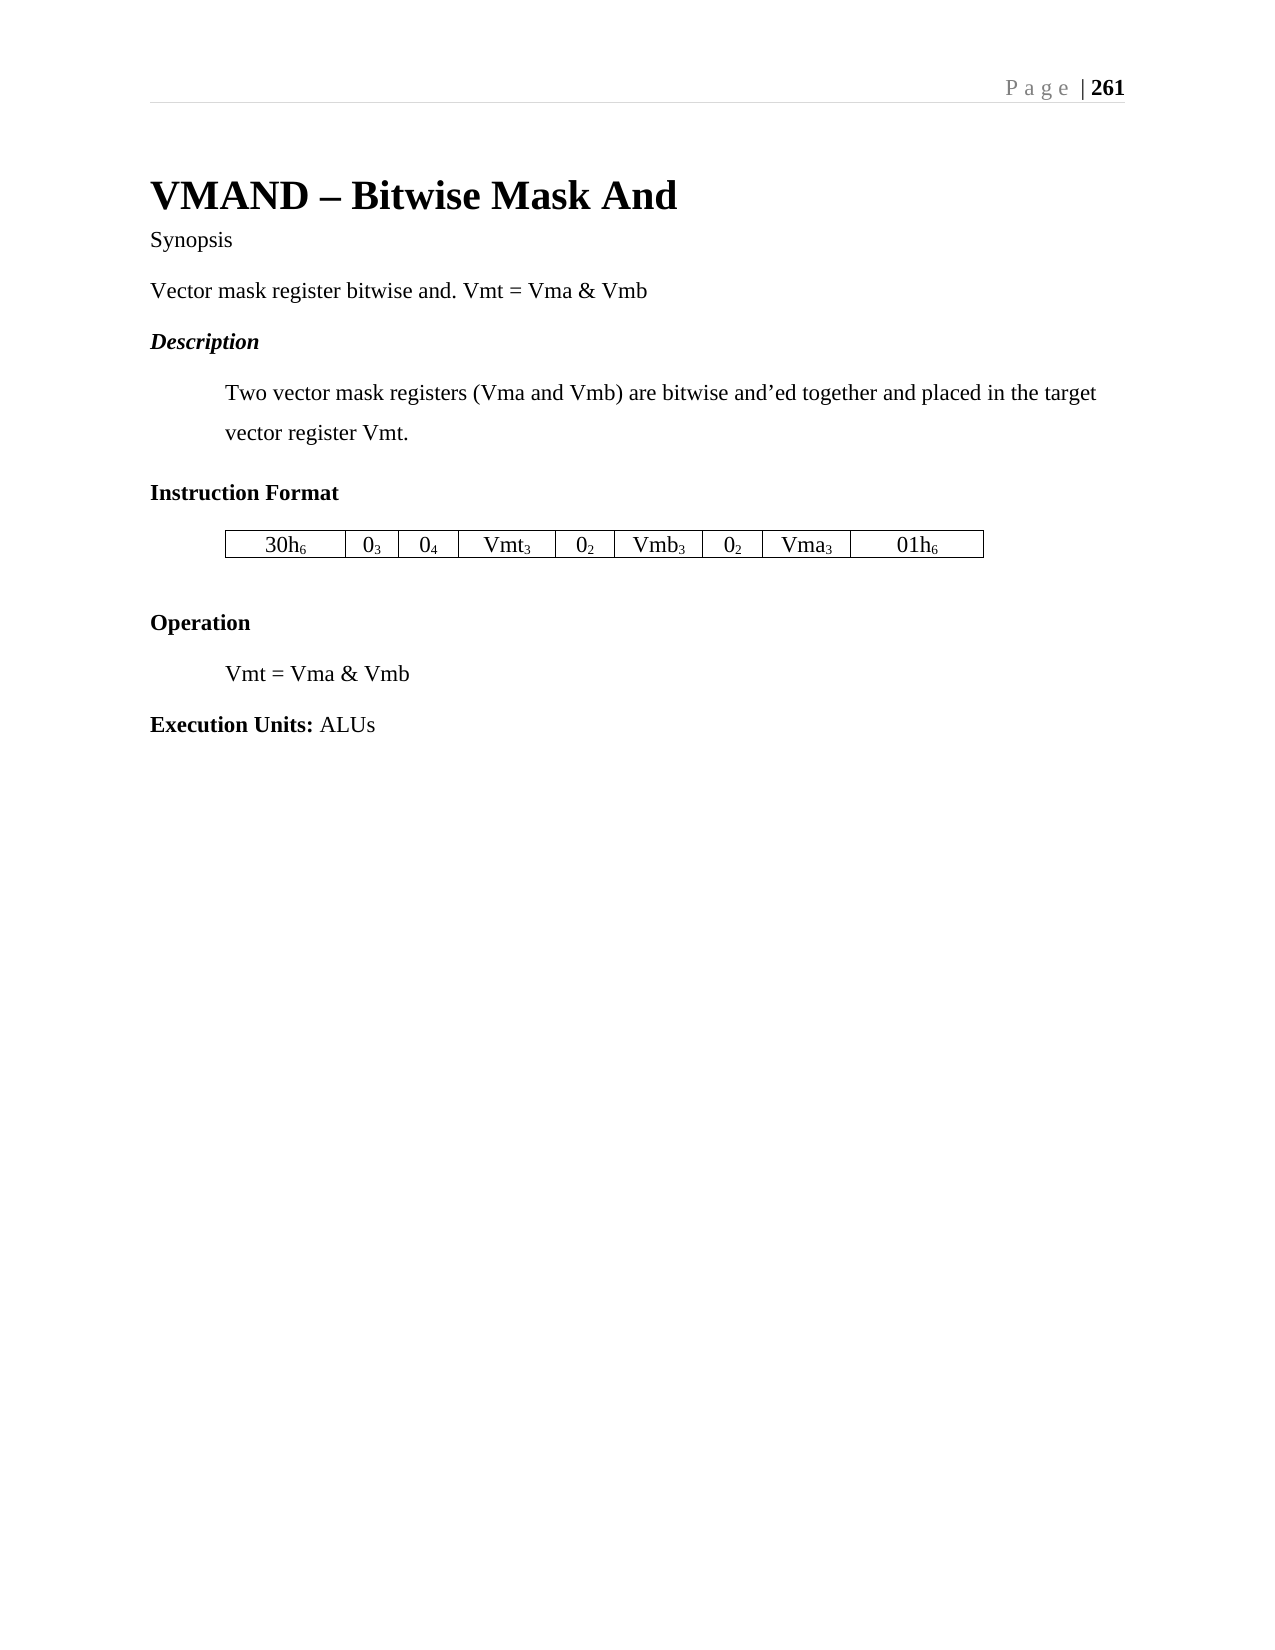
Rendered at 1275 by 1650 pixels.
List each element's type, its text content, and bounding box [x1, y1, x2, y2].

text Execution Units: ALUs [150, 711, 1125, 738]
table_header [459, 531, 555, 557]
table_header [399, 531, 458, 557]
text Two vector mask registers (Vma and Vmb) are bitwise and’ed together and placed in the target vector register Vmt. [225, 379, 1125, 445]
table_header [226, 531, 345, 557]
text Vmt = Vma & Vmb [150, 660, 1125, 687]
subtitle VMAND – Bitwise Mask And [150, 171, 1125, 219]
text Synopsis [150, 226, 1125, 252]
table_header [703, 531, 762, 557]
text Description [150, 328, 1125, 354]
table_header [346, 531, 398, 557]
text Instruction Format [150, 479, 1125, 505]
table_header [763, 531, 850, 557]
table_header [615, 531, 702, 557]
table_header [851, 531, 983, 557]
text Operation [150, 609, 1125, 636]
text Vector mask register bitwise and. Vmt = Vma & Vmb [150, 277, 1125, 303]
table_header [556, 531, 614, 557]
